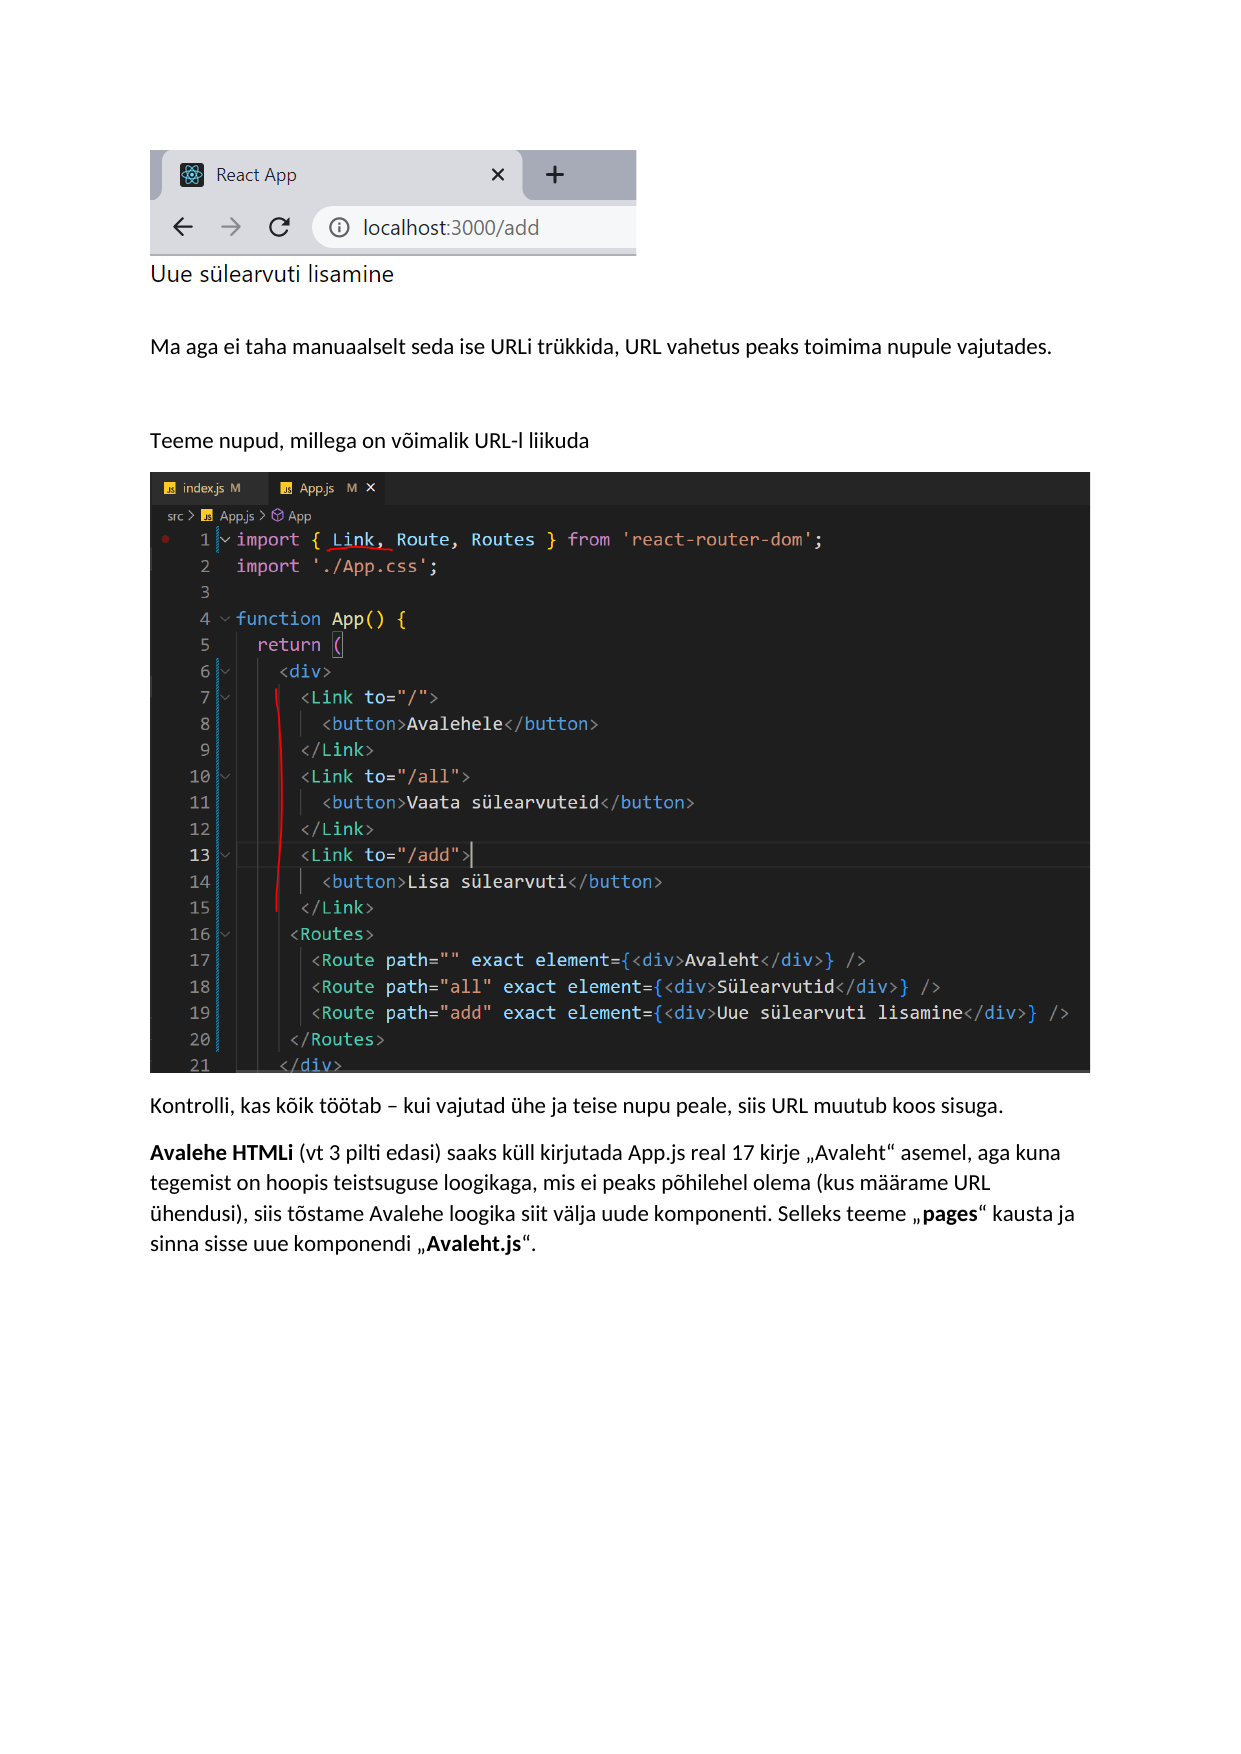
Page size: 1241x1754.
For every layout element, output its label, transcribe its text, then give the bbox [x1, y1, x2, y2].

picture [150, 472, 1091, 1073]
text Ma aga ei taha manuaalselt seda ise URLi trükkida, URL vahetus peaks toimima nupule vajutades. [150, 332, 1090, 360]
text Avalehe HTMLi (vt 3 pilti edasi) saaks küll kirjutada App.js real 17 kirje „Avaleht“ asemel, aga kuna tegemist on hoopis teistsuguse loogikaga, mis ei peaks põhilehel olema (kus määrame URL ühendusi), siis tõstame Avalehe loogika siit välja uude komponenti. Selleks teeme „pages“ kausta ja sinna sisse uue komponendi „Avaleht.js“. [150, 1138, 1090, 1257]
text Teeme nupud, millega on võimalik URL-l liikuda [150, 426, 1090, 454]
text Kontrolli, kas kõik töötab – kui vajutad ühe ja teise nupu peale, siis URL muutub koos sisuga. [150, 1091, 1090, 1119]
picture [150, 150, 637, 314]
